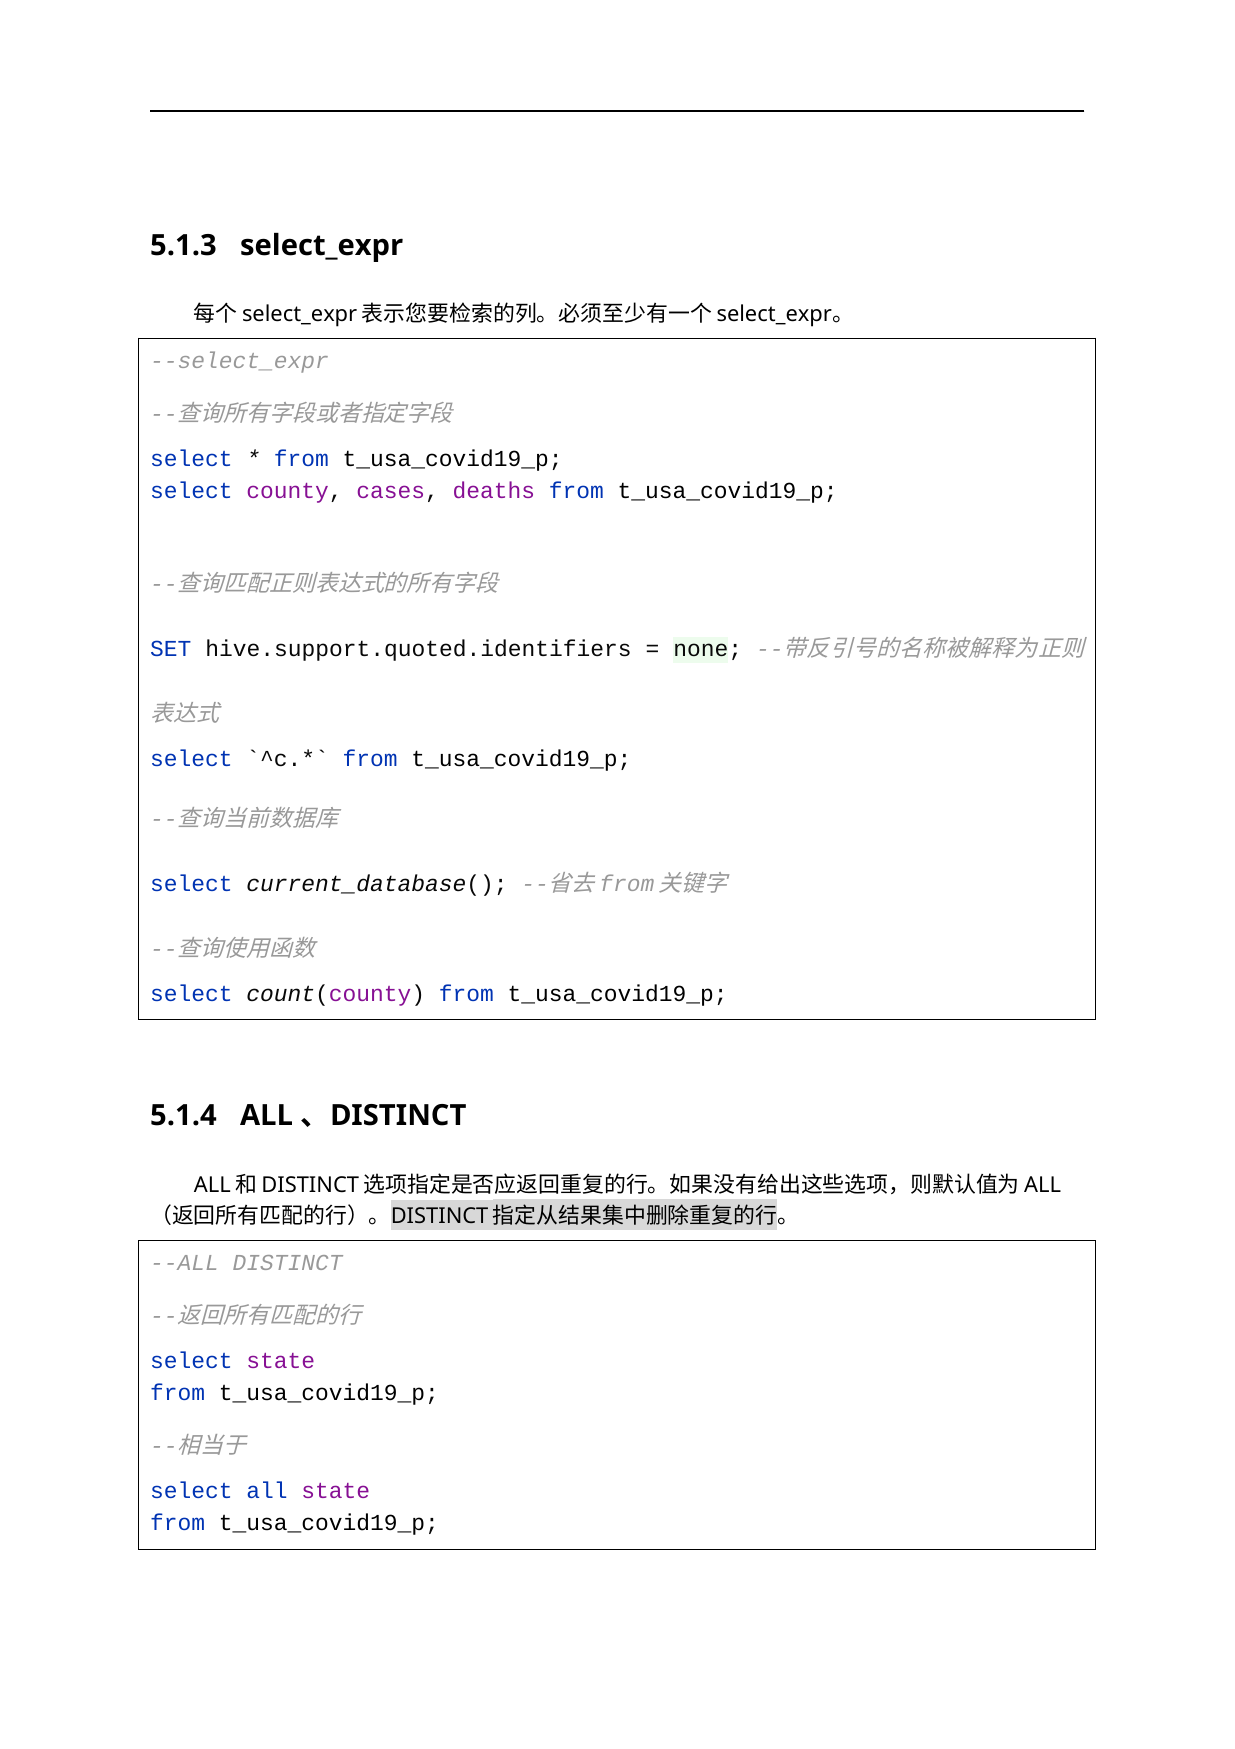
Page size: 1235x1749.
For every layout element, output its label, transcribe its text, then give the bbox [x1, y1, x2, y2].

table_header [139, 1241, 1095, 1548]
subtitle select_expr [150, 224, 1084, 264]
table_header --select_expr --查询所有字段或者指定字段 select * from t_usa_covid19_p; select county, cases, deaths from t_usa_covid19_p; --查询匹配正则表达式的所有字段 SET hive.support.quoted.identifiers = none; --带反引号的名称被解释为正则表达式 select `^c.*` from t_usa_covid19_p; --查询当前数据库 select current_database(); --省去from关键字 --查询使用函数 select count(county) from t_usa_covid19_p; [139, 339, 1095, 1019]
text ALL和DISTINCT选项指定是否应返回重复的行。如果没有给出这些选项，则默认值为ALL（返回所有匹配的行）。DISTINCT指定从结果集中删除重复的行。 [150, 1167, 1084, 1230]
text 每个select_expr表示您要检索的列。必须至少有一个 select_expr。 [150, 296, 1084, 328]
subtitle ALL 、DISTINCT [150, 1092, 1084, 1134]
